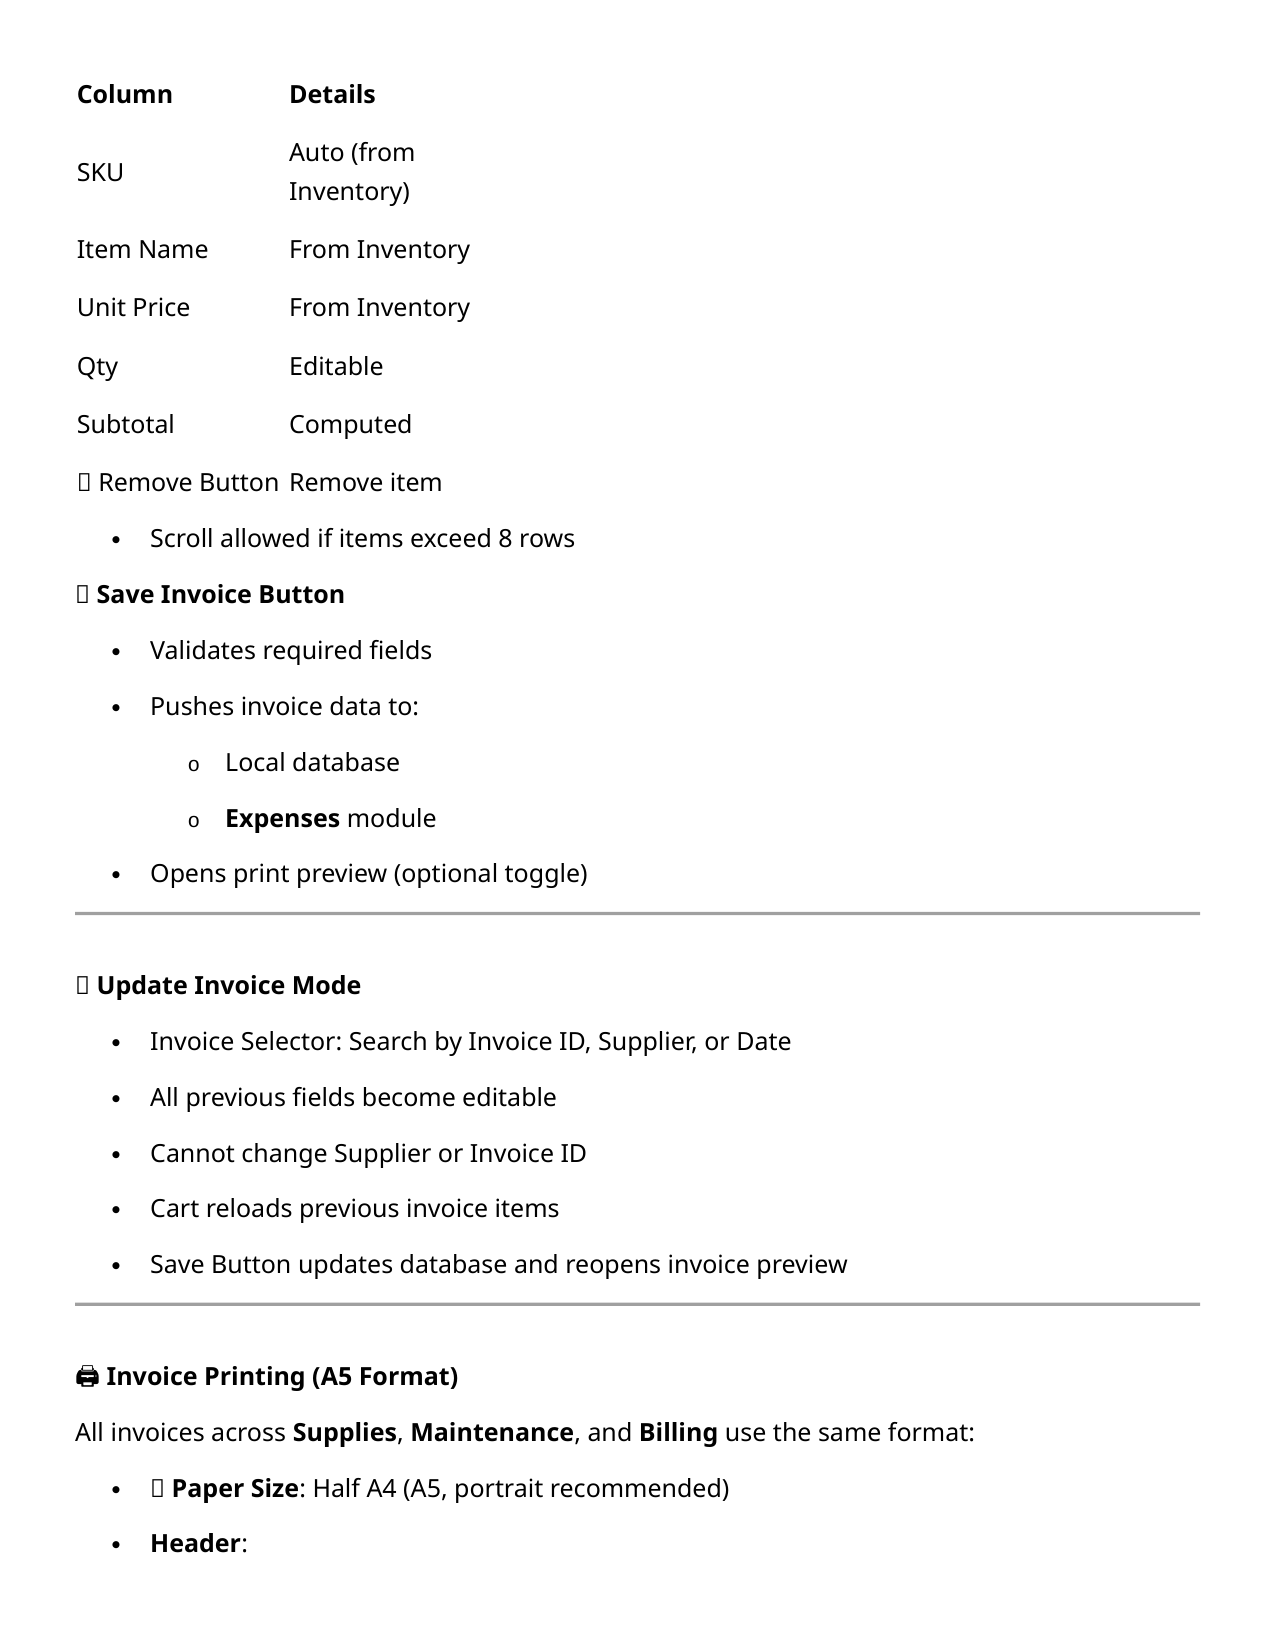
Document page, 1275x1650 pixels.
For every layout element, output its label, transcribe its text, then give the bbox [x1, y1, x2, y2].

table_cell From Inventory [288, 289, 521, 347]
table_cell Auto (from Inventory) [288, 133, 521, 230]
list Cannot change Supplier or Invoice ID [112, 1135, 1200, 1169]
list Pushes invoice data to: [112, 688, 1200, 723]
table_cell Remove item [288, 463, 521, 521]
table_cell Item Name [75, 230, 287, 288]
list Header: [112, 1526, 1200, 1560]
list Scroll allowed if items exceed 8 rows [112, 521, 1200, 555]
list All previous fields become editable [112, 1079, 1200, 1113]
table_cell From Inventory [288, 230, 521, 288]
table_cell Unit Price [75, 289, 287, 347]
text All invoices across Supplies, Maintenance, and Billing use the same format: [75, 1414, 1200, 1448]
text 🖨️ Invoice Printing (A5 Format) [75, 1358, 1200, 1393]
table_cell Qty [75, 347, 287, 405]
table_cell SKU [75, 133, 287, 230]
table_cell ❌ Remove Button [75, 463, 287, 521]
text 💾 Save Invoice Button [75, 577, 1200, 611]
text 🔁 Update Invoice Mode [75, 968, 1200, 1002]
list 📄 Paper Size: Half A4 (A5, portrait recommended) [112, 1470, 1200, 1504]
table_header Column [75, 75, 287, 133]
table_cell Editable [288, 347, 521, 405]
list Invoice Selector: Search by Invoice ID, Supplier, or Date [112, 1023, 1200, 1058]
table_header Details [288, 75, 521, 133]
table_cell Subtotal [75, 405, 287, 463]
list Opens print preview (optional toggle) [112, 856, 1200, 890]
list Validates required fields [112, 633, 1200, 667]
table_cell Computed [288, 405, 521, 463]
list Cart reloads previous invoice items [112, 1191, 1200, 1225]
list Local database [187, 744, 1200, 778]
list Expenses module [187, 800, 1200, 834]
list Save Button updates database and reopens invoice preview [112, 1247, 1200, 1281]
